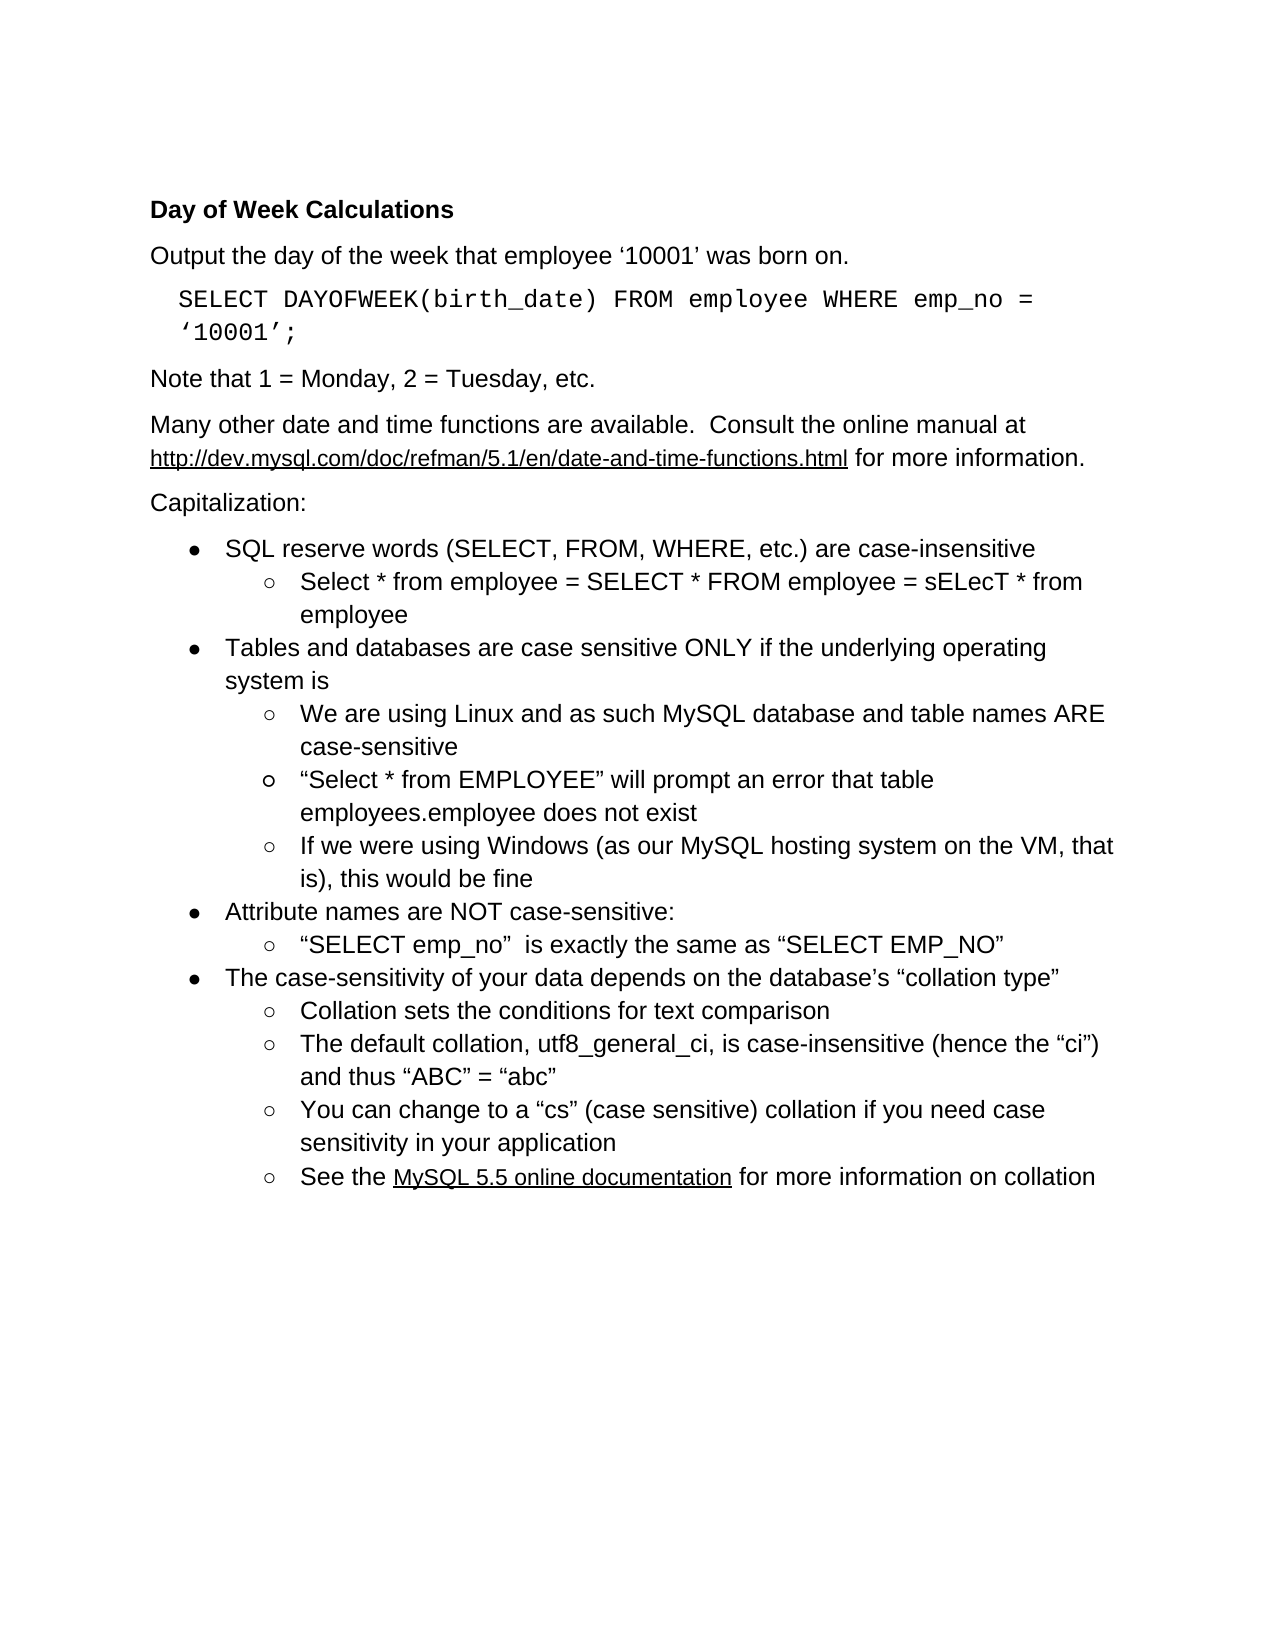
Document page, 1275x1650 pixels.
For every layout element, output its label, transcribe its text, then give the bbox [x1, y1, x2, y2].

text Capitalization: [150, 488, 1125, 517]
list The case-sensitivity of your data depends on the database’s “collation type” [187, 963, 1125, 992]
list Tables and databases are case sensitive ONLY if the underlying operating system is [187, 633, 1125, 694]
list “Select * from EMPLOYEE” will prompt an error that table employees.employee does not exist [262, 765, 1125, 827]
list You can change to a “cs” (case sensitive) collation if you need case sensitivity in your application [262, 1095, 1125, 1157]
list Select * from employee = SELECT * FROM employee = sELecT * from employee [262, 567, 1125, 628]
list The default collation, utf8_general_ci, is case-insensitive (hence the “ci”) and thus “ABC” = “abc” [262, 1029, 1125, 1091]
list Collation sets the conditions for text comparison [262, 996, 1125, 1025]
text SELECT DAYOFWEEK(birth_date) FROM employee WHERE emp_no = ‘10001’; [178, 287, 1125, 347]
list If we were using Windows (as our MySQL hosting system on the VM, that is), this would be fine [262, 831, 1125, 893]
text Output the day of the week that employee ‘10001’ was born on. [150, 241, 1125, 270]
text Note that 1 = Monday, 2 = Tuesday, etc. [150, 364, 1125, 393]
text Many other date and time functions are available. Consult the online manual at http://dev.mysql.com/doc/refman/5.1/en/date-and-time-functions.html for more information. [150, 409, 1125, 471]
list We are using Linux and as such MySQL database and table names ARE case-sensitive [262, 699, 1125, 761]
list “SELECT emp_no” is exactly the same as “SELECT EMP_NO” [262, 930, 1125, 959]
list SQL reserve words (SELECT, FROM, WHERE, etc.) are case-insensitive [187, 534, 1125, 562]
text Day of Week Calculations [150, 196, 1125, 224]
list Attribute names are NOT case-sensitive: [187, 897, 1125, 926]
list See the MySQL 5.5 online documentation for more information on collation [262, 1161, 1125, 1190]
